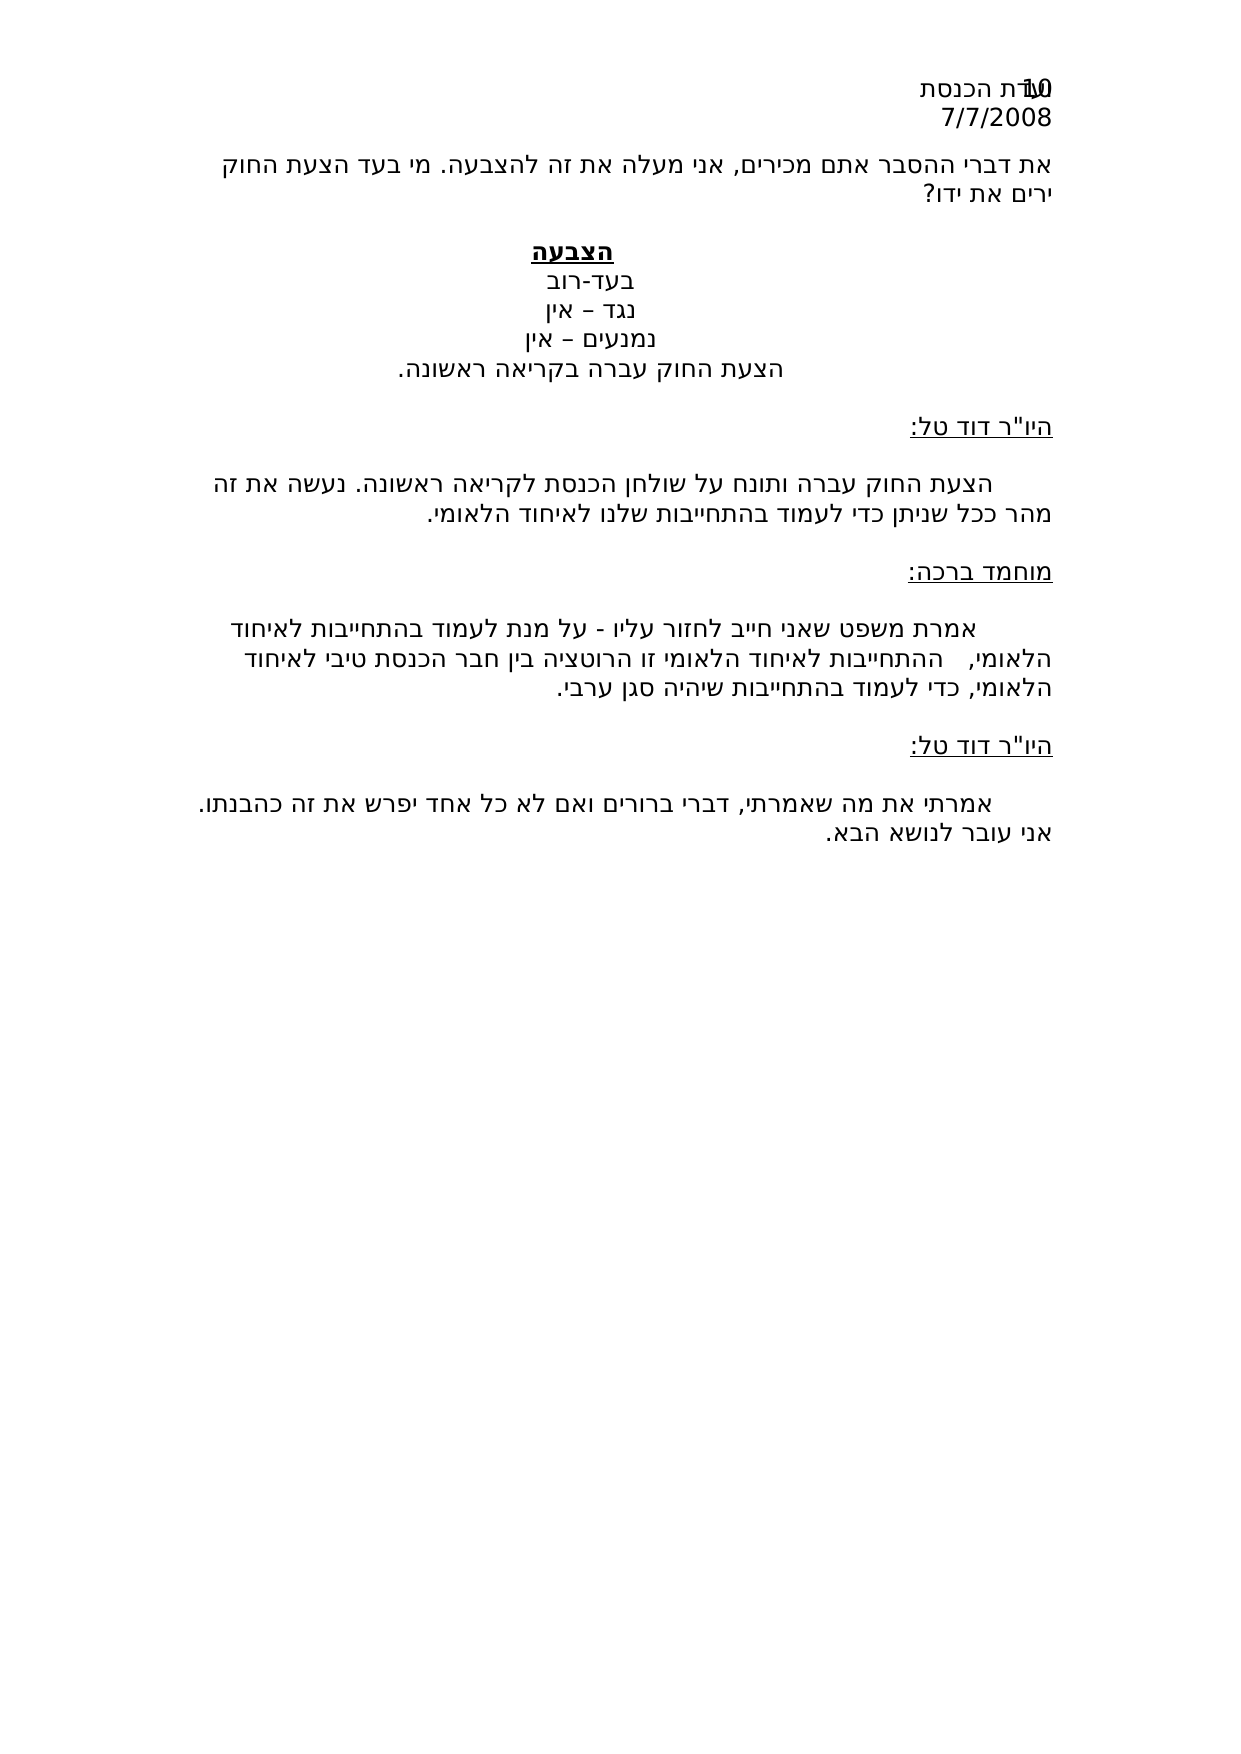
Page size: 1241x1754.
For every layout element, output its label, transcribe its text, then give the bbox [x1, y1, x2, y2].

text בעד-רוב [187, 266, 1053, 295]
text היו"ר דוד טל: [187, 412, 1053, 441]
text אמרת משפט שאני חייב לחזור עליו - על מנת לעמוד בהתחייבות לאיחוד הלאומי, ההתחייבות לאיחוד הלאומי זו הרוטציה בין חבר הכנסת טיבי לאיחוד הלאומי, כדי לעמוד בהתחייבות שיהיה סגן ערבי. [187, 614, 1053, 702]
text היו"ר דוד טל: [187, 731, 1053, 760]
text נגד – אין [187, 295, 1053, 324]
text הצבעה [187, 237, 1053, 266]
text הצעת החוק עברה ותונח על שולחן הכנסת לקריאה ראשונה. נעשה את זה מהר ככל שניתן כדי לעמוד בהתחייבות שלנו לאיחוד הלאומי. [187, 469, 1053, 528]
text הצעת החוק עברה בקריאה ראשונה. [187, 354, 1053, 383]
text מוחמד ברכה: [187, 557, 1053, 586]
text נמנעים – אין [187, 324, 1053, 354]
text אמרתי את מה שאמרתי, דברי ברורים ואם לא כל אחד יפרש את זה כהבנתו. אני עובר לנושא הבא. [187, 789, 1053, 847]
text את דברי ההסבר אתם מכירים, אני מעלה את זה להצבעה. מי בעד הצעת החוק ירים את ידו? [187, 150, 1053, 208]
